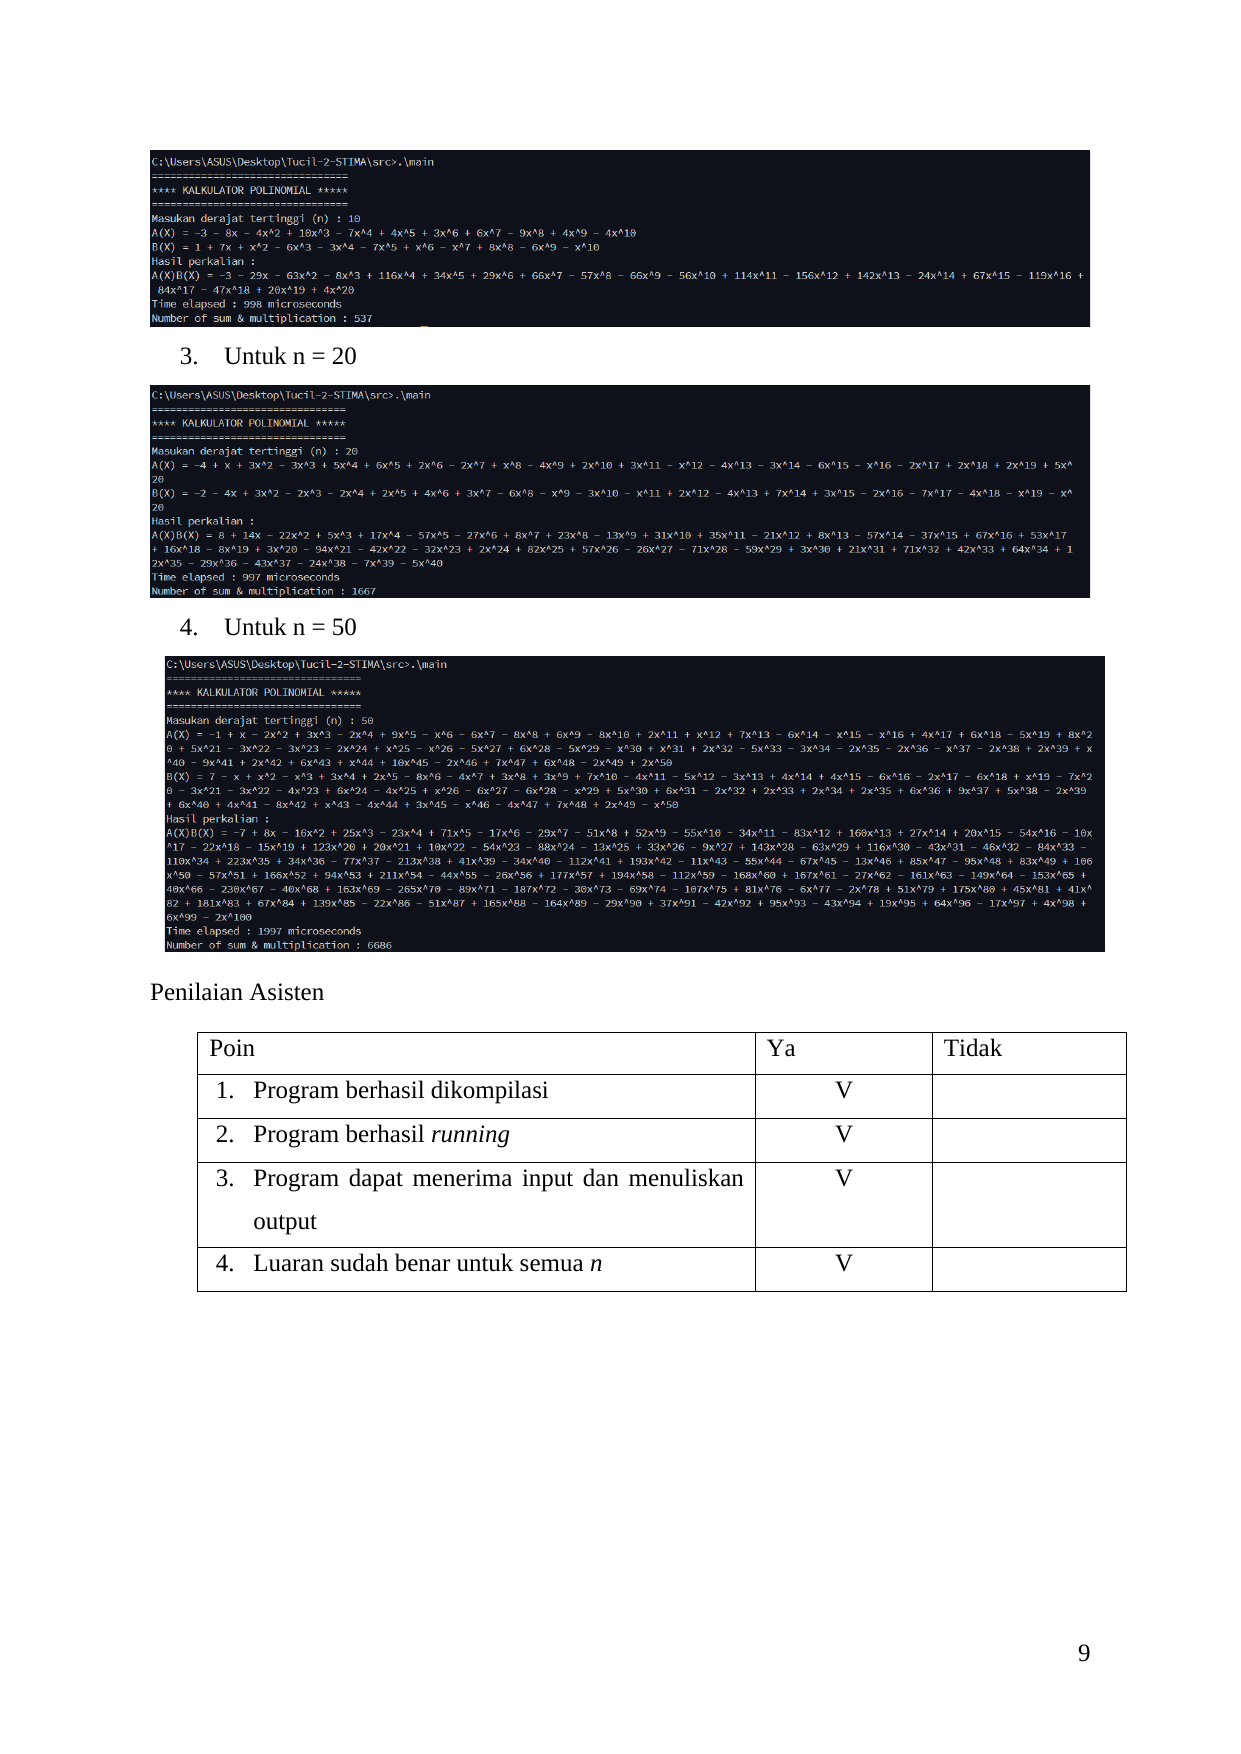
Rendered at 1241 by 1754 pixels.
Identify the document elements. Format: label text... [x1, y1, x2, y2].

picture [150, 385, 1091, 598]
picture [164, 656, 1105, 952]
table_header Poin [198, 1033, 755, 1074]
text Penilaian Asisten [150, 977, 1090, 1005]
table_cell Program berhasil dikompilasi [198, 1075, 755, 1118]
table_cell Program dapat menerima input dan menuliskan output [198, 1163, 755, 1247]
table_cell V [756, 1248, 932, 1291]
table_cell [933, 1119, 1126, 1162]
list Untuk n = 50 [179, 612, 1090, 641]
table_cell V [756, 1075, 932, 1118]
table_cell Luaran sudah benar untuk semua n [198, 1248, 755, 1291]
table_cell Program berhasil running [198, 1119, 755, 1162]
table_cell [933, 1075, 1126, 1118]
table_cell [933, 1248, 1126, 1291]
list Untuk n = 20 [179, 341, 1090, 370]
table_header Ya [756, 1033, 932, 1074]
table_cell V [756, 1163, 932, 1247]
table_cell V [756, 1119, 932, 1162]
picture [150, 150, 1091, 327]
table_header Tidak [933, 1033, 1126, 1074]
table_cell [933, 1163, 1126, 1247]
